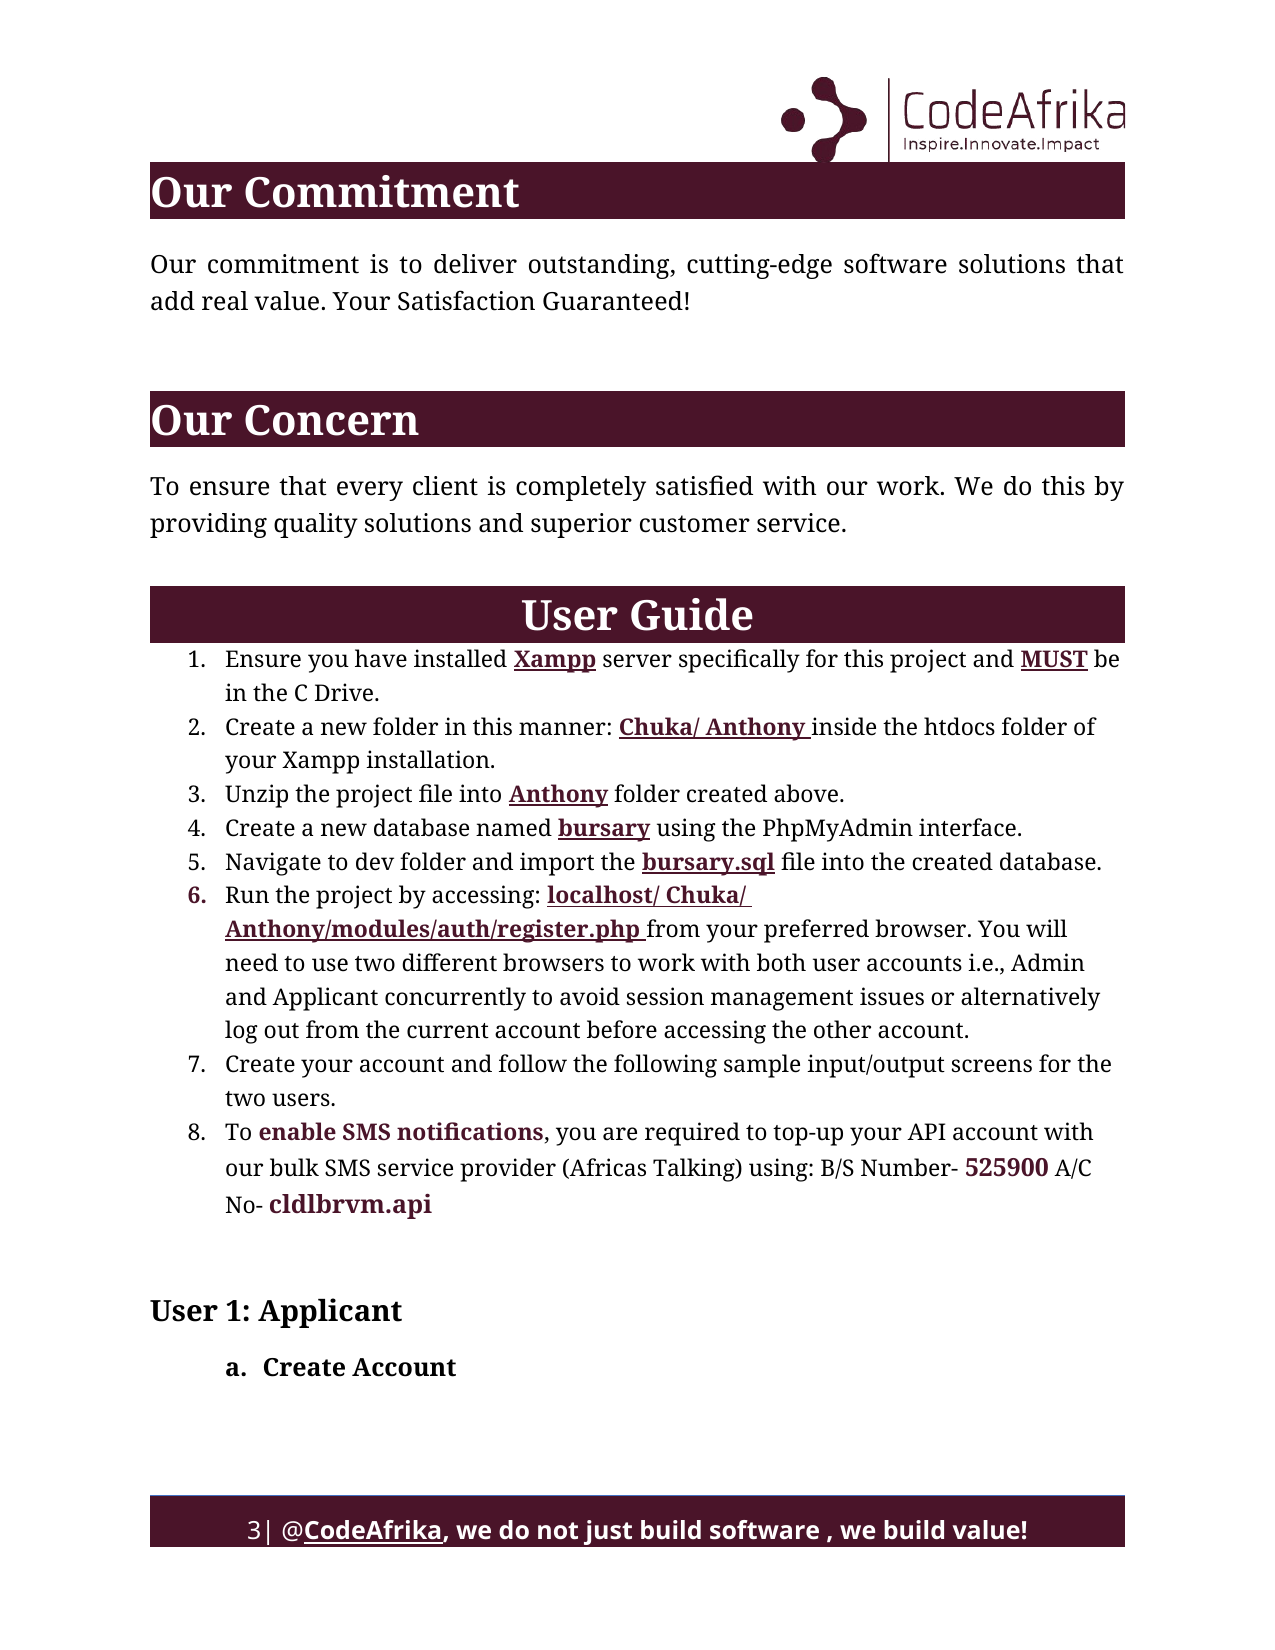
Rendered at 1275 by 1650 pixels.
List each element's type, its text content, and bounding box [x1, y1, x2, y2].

list Run the project by accessing: localhost/ Chuka/ Anthony/modules/auth/register.php from your preferred browser. You will need to use two different browsers to work with both user accounts i.e., Admin and Applicant concurrently to avoid session management issues or alternatively log out from the current account before accessing the other account. [187, 879, 1125, 1046]
list Create Account [225, 1349, 1125, 1384]
text To ensure that every client is completely satisfied with our work. We do this by providing quality solutions and superior customer service. [150, 469, 1125, 539]
list Navigate to dev folder and import the bursary.sql file into the created database. [187, 846, 1125, 877]
text User 1: Applicant [150, 1290, 1125, 1330]
list Create a new database named bursary using the PhpMyAdmin interface. [187, 812, 1125, 843]
text Our Concern [150, 391, 1125, 447]
list Create a new folder in this manner: Chuka/ Anthony inside the htdocs folder of your Xampp installation. [187, 711, 1125, 776]
text Our commitment is to deliver outstanding, cutting-edge software solutions that add real value. Your Satisfaction Guaranteed! [150, 247, 1125, 318]
list Create your account and follow the following sample input/output screens for the two users. [187, 1048, 1125, 1113]
list Ensure you have installed Xampp server specifically for this project and MUST be in the C Drive. [187, 643, 1125, 708]
list Unzip the project file into Anthony folder created above. [187, 778, 1125, 809]
picture [780, 75, 1125, 163]
list To enable SMS notifications, you are required to top-up your API account with our bulk SMS service provider (Africas Talking) using: B/S Number- 525900 A/C No- cldlbrvm.api [187, 1116, 1125, 1220]
subtitle Our Commitment [150, 162, 1125, 219]
subtitle User Guide [150, 586, 1125, 643]
